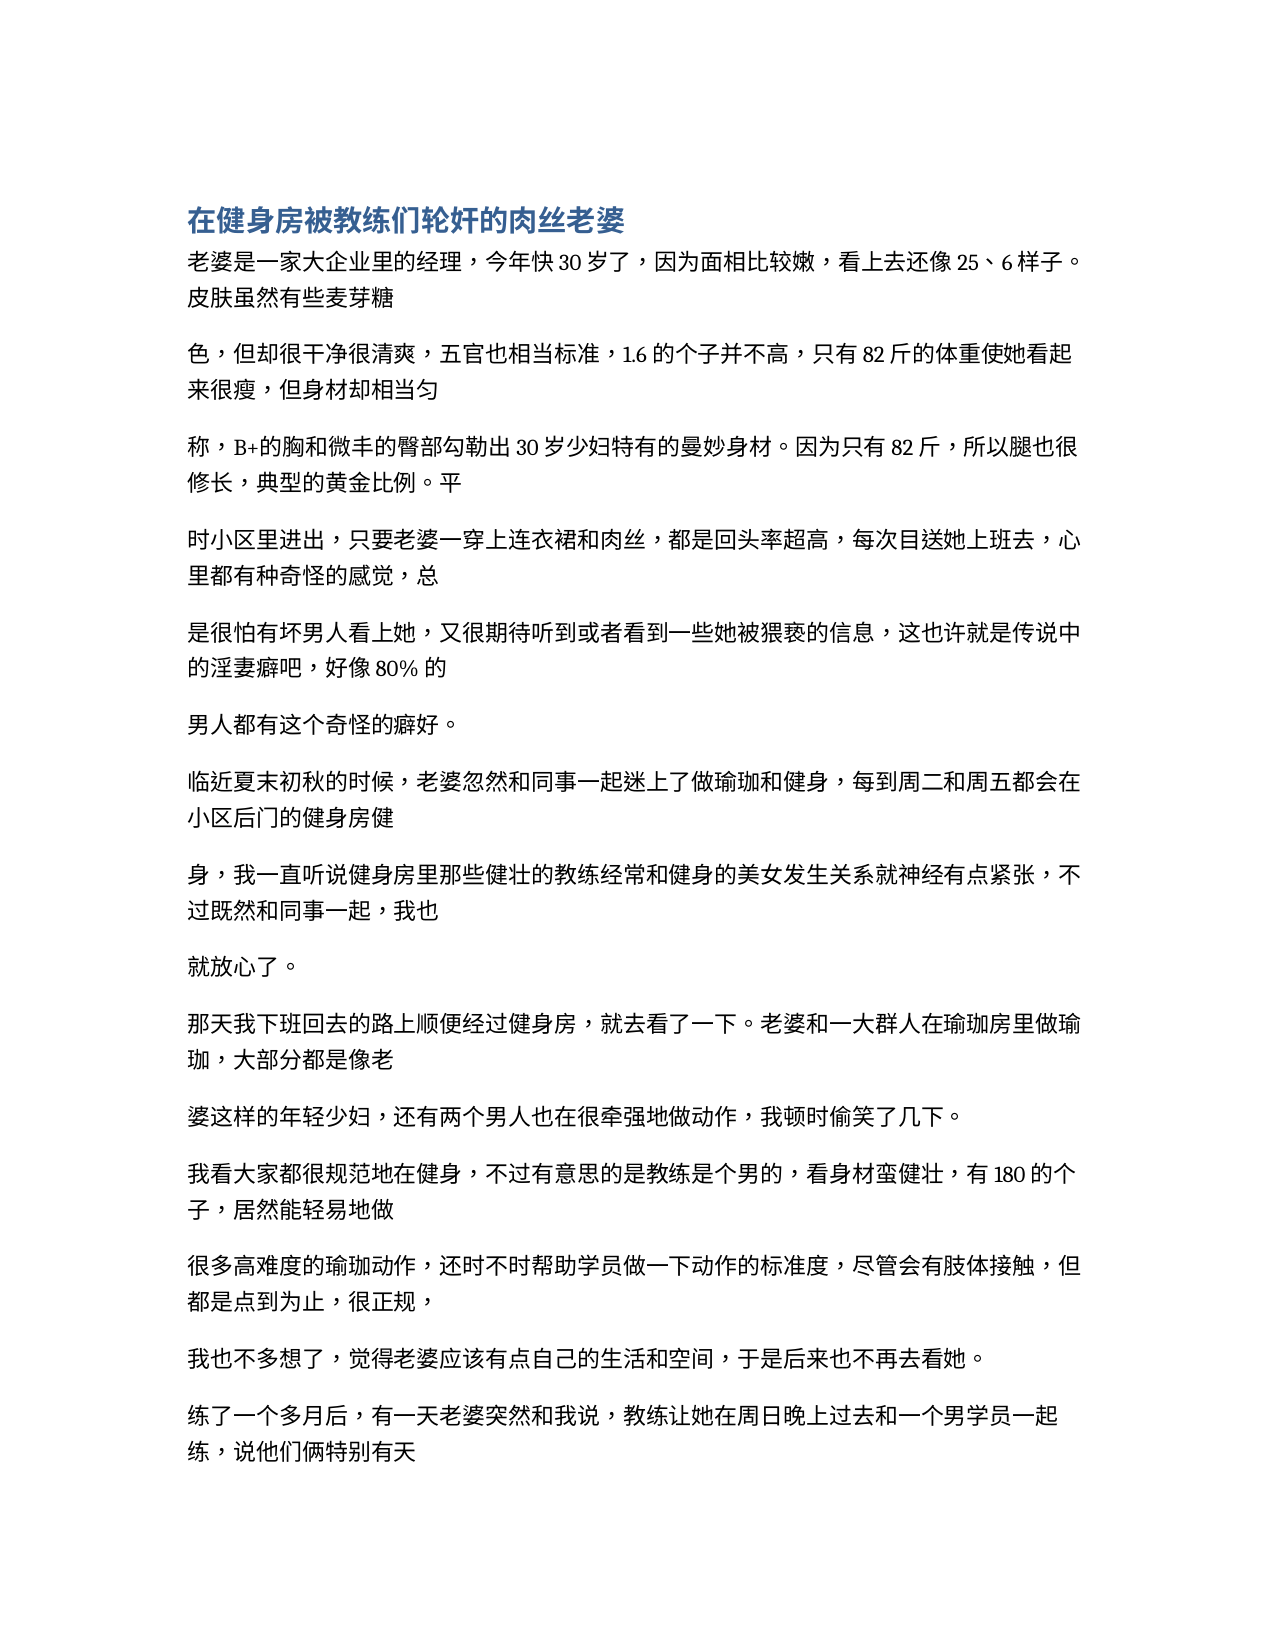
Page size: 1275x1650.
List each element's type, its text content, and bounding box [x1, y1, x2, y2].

text 就放心了。 [187, 951, 1087, 983]
text 男人都有这个奇怪的癖好。 [187, 709, 1087, 740]
text 老婆是一家大企业里的经理，今年快30岁了，因为面相比较嫩，看上去还像25、6 样子。皮肤虽然有些麦芽糖 [187, 246, 1087, 313]
text 练了一个多月后，有一天老婆突然和我说，教练让她在周日晚上过去和一个男学员一起练，说他们俩特别有天 [187, 1400, 1087, 1467]
text 我也不多想了，觉得老婆应该有点自己的生活和空间，于是后来也不再去看她。 [187, 1343, 1087, 1374]
text 临近夏末初秋的时候，老婆忽然和同事一起迷上了做瑜珈和健身，每到周二和周五都会在小区后门的健身房健 [187, 766, 1087, 833]
text 很多高难度的瑜珈动作，还时不时帮助学员做一下动作的标准度，尽管会有肢体接触，但都是点到为止，很正规， [187, 1250, 1087, 1317]
text 时小区里进出，只要老婆一穿上连衣裙和肉丝，都是回头率超高，每次目送她上班去，心里都有种奇怪的感觉，总 [187, 524, 1087, 591]
text 色，但却很干净很清爽，五官也相当标准，1.6 的个子并不高，只有82斤的体重使她看起来很瘦，但身材却相当匀 [187, 338, 1087, 406]
text 婆这样的年轻少妇，还有两个男人也在很牵强地做动作，我顿时偷笑了几下。 [187, 1101, 1087, 1132]
text 我看大家都很规范地在健身，不过有意思的是教练是个男的，看身材蛮健壮，有180 的个子，居然能轻易地做 [187, 1158, 1087, 1225]
subtitle 在健身房被教练们轮奸的肉丝老婆 [187, 200, 1087, 240]
text 称，B+的胸和微丰的臀部勾勒出30岁少妇特有的曼妙身材。因为只有82斤，所以腿也很修长，典型的黄金比例。平 [187, 431, 1087, 498]
text 身，我一直听说健身房里那些健壮的教练经常和健身的美女发生关系就神经有点紧张，不过既然和同事一起，我也 [187, 859, 1087, 926]
text 是很怕有坏男人看上她，又很期待听到或者看到一些她被猥亵的信息，这也许就是传说中的淫妻癖吧，好像80% 的 [187, 616, 1087, 684]
text 那天我下班回去的路上顺便经过健身房，就去看了一下。老婆和一大群人在瑜珈房里做瑜珈，大部分都是像老 [187, 1008, 1087, 1075]
